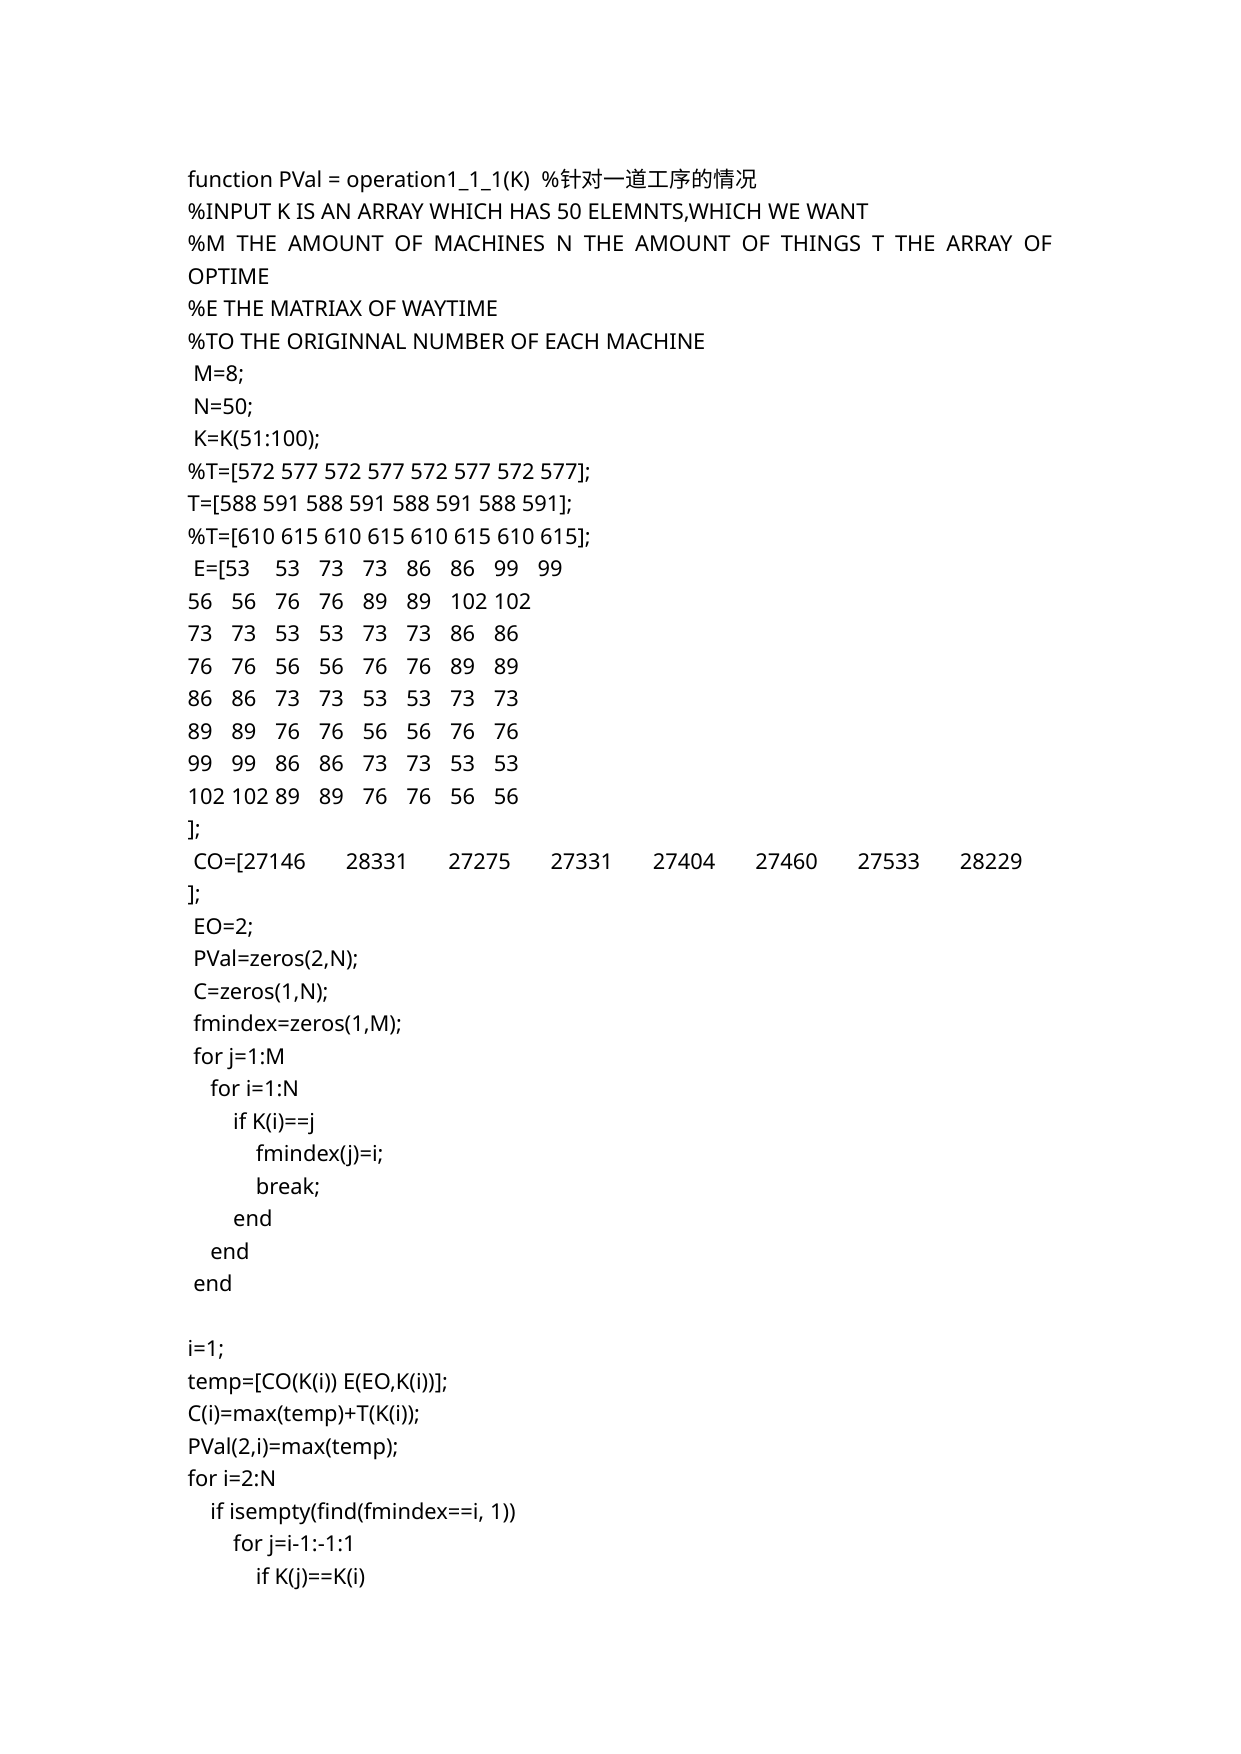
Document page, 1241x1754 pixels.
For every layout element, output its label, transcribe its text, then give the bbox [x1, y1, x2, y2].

text CO=[27146 28331 27275 27331 27404 27460 27533 28229 [187, 844, 1053, 877]
text %INPUT K IS AN ARRAY WHICH HAS 50 ELEMNTS,WHICH WE WANT [187, 194, 1053, 227]
text for j=i-1:-1:1 [187, 1527, 1053, 1559]
text end [187, 1234, 1053, 1267]
text ]; [187, 877, 1053, 909]
text ]; [187, 812, 1053, 844]
text i=1; [187, 1332, 1053, 1364]
text %M THE AMOUNT OF MACHINES N THE AMOUNT OF THINGS T THE ARRAY OF OPTIME [187, 227, 1053, 292]
text end [187, 1202, 1053, 1234]
text %TO THE ORIGINNAL NUMBER OF EACH MACHINE [187, 324, 1053, 357]
text 89 89 76 76 56 56 76 76 [187, 714, 1053, 747]
text for i=1:N [187, 1072, 1053, 1104]
text if K(i)==j [187, 1104, 1053, 1137]
text K=K(51:100); [187, 422, 1053, 454]
text T=[588 591 588 591 588 591 588 591]; [187, 487, 1053, 519]
text 86 86 73 73 53 53 73 73 [187, 682, 1053, 714]
text 99 99 86 86 73 73 53 53 [187, 747, 1053, 779]
text %E THE MATRIAX OF WAYTIME [187, 292, 1053, 324]
text 73 73 53 53 73 73 86 86 [187, 617, 1053, 649]
text C(i)=max(temp)+T(K(i)); [187, 1397, 1053, 1429]
text C=zeros(1,N); [187, 974, 1053, 1007]
text 76 76 56 56 76 76 89 89 [187, 649, 1053, 682]
text break; [187, 1169, 1053, 1202]
text end [187, 1267, 1053, 1299]
text fmindex=zeros(1,M); [187, 1007, 1053, 1039]
text EO=2; [187, 909, 1053, 942]
text temp=[CO(K(i)) E(EO,K(i))]; [187, 1364, 1053, 1397]
text for i=2:N [187, 1462, 1053, 1494]
text %T=[572 577 572 577 572 577 572 577]; [187, 454, 1053, 487]
text PVal=zeros(2,N); [187, 942, 1053, 974]
text function PVal = operation1_1_1(K) %针对一道工序的情况 [187, 162, 1053, 194]
text E=[53 53 73 73 86 86 99 99 [187, 552, 1053, 584]
text M=8; [187, 357, 1053, 389]
text PVal(2,i)=max(temp); [187, 1429, 1053, 1462]
text fmindex(j)=i; [187, 1137, 1053, 1169]
text 102 102 89 89 76 76 56 56 [187, 779, 1053, 812]
text for j=1:M [187, 1039, 1053, 1072]
text N=50; [187, 389, 1053, 422]
text if isempty(find(fmindex==i, 1)) [187, 1494, 1053, 1527]
text %T=[610 615 610 615 610 615 610 615]; [187, 519, 1053, 552]
text 56 56 76 76 89 89 102 102 [187, 584, 1053, 617]
text if K(j)==K(i) [187, 1559, 1053, 1592]
